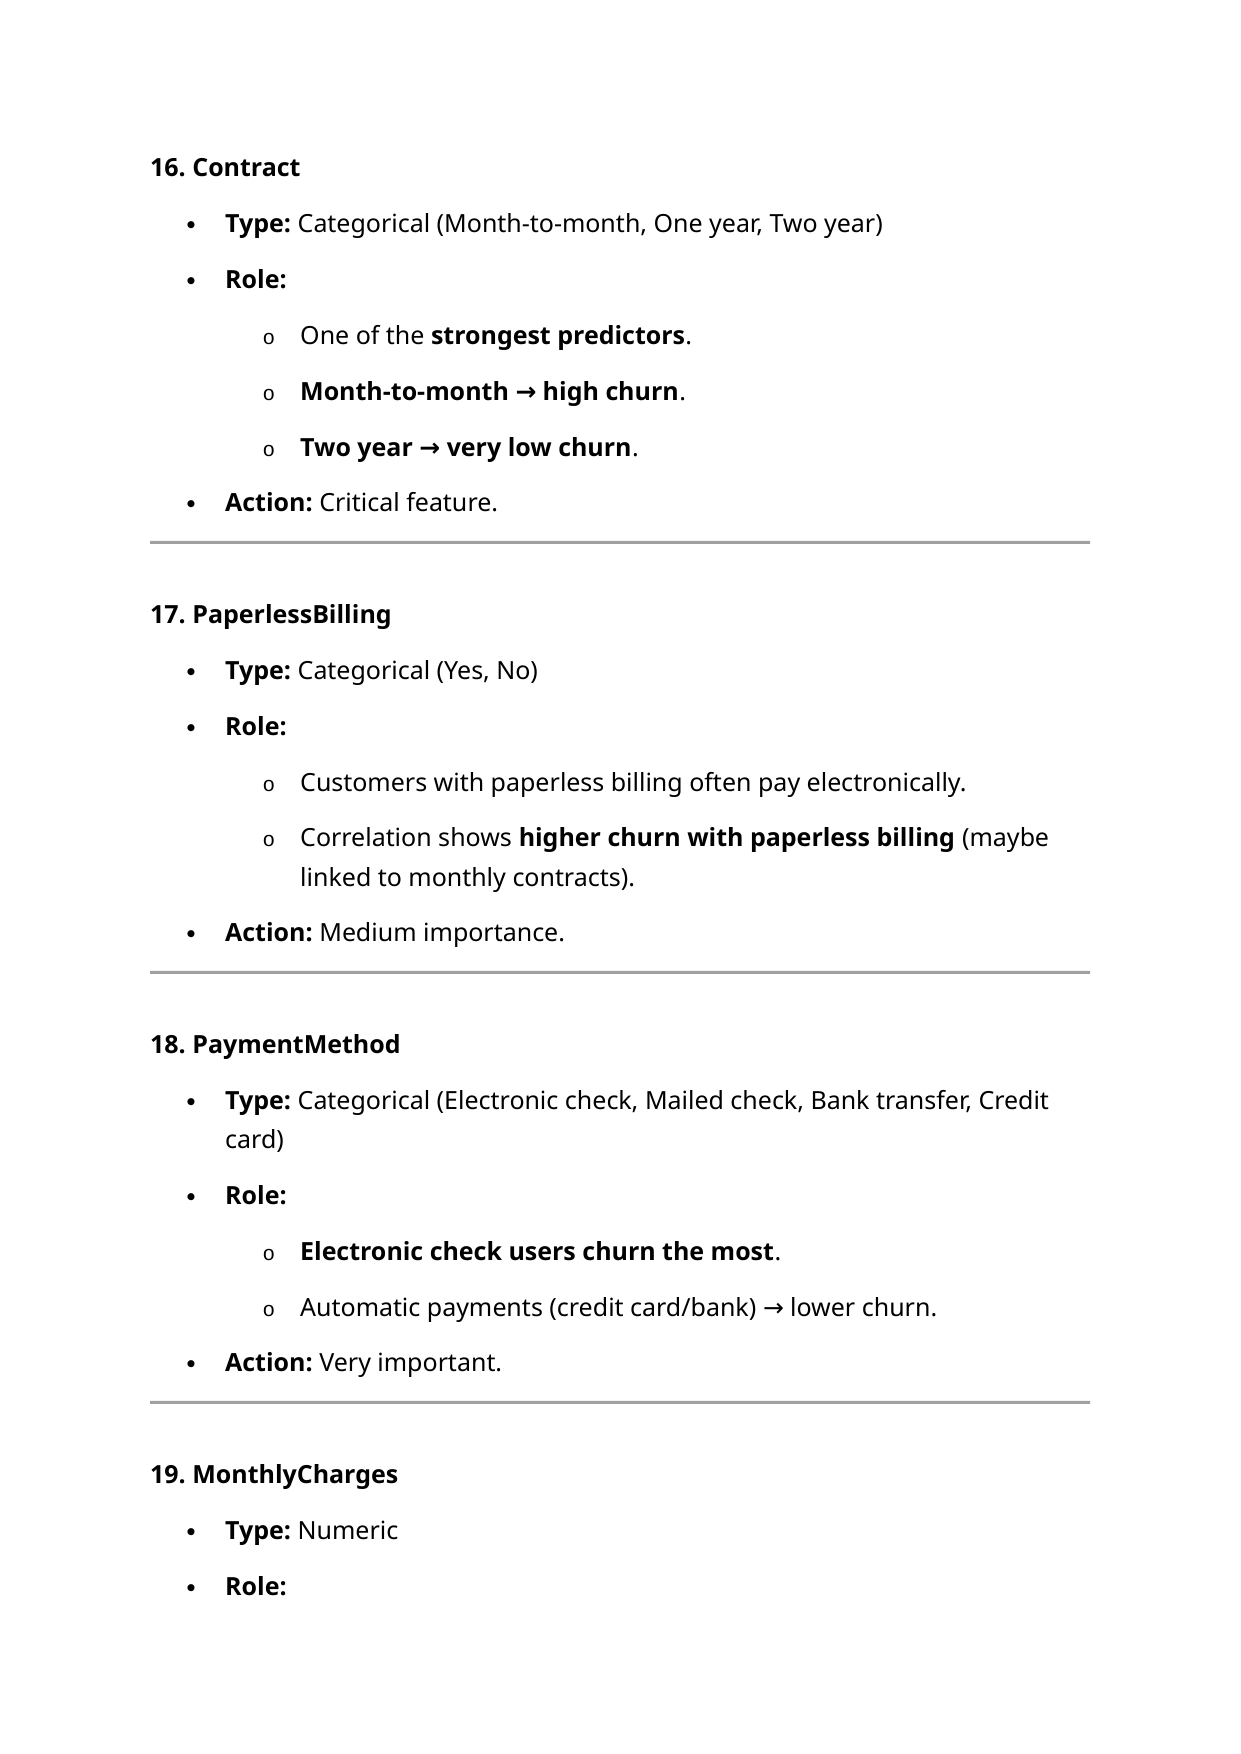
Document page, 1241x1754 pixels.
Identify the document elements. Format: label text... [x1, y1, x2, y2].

list Customers with paperless billing often pay electronically. [262, 764, 1090, 798]
list Type: Categorical (Month-to-month, One year, Two year) [187, 206, 1090, 240]
list Action: Critical feature. [187, 485, 1090, 519]
list Automatic payments (credit card/bank) → lower churn. [262, 1289, 1090, 1323]
list Action: Medium importance. [187, 915, 1090, 949]
text 16. Contract [150, 150, 1090, 184]
text 17. PaperlessBilling [150, 597, 1090, 631]
list Role: [187, 1177, 1090, 1212]
list Role: [187, 708, 1090, 742]
list Role: [187, 262, 1090, 296]
list One of the strongest predictors. [262, 317, 1090, 352]
text 18. PaymentMethod [150, 1027, 1090, 1061]
list Role: [187, 1568, 1090, 1602]
list Action: Very important. [187, 1345, 1090, 1379]
list Type: Numeric [187, 1512, 1090, 1547]
list Type: Categorical (Electronic check, Mailed check, Bank transfer, Credit card) [187, 1082, 1090, 1156]
list Two year → very low churn. [262, 429, 1090, 463]
list Month-to-month → high churn. [262, 373, 1090, 407]
list Correlation shows higher churn with paperless billing (maybe linked to monthly contracts). [262, 820, 1090, 893]
text 19. MonthlyCharges [150, 1457, 1090, 1491]
list Type: Categorical (Yes, No) [187, 652, 1090, 687]
list Electronic check users churn the most. [262, 1233, 1090, 1267]
